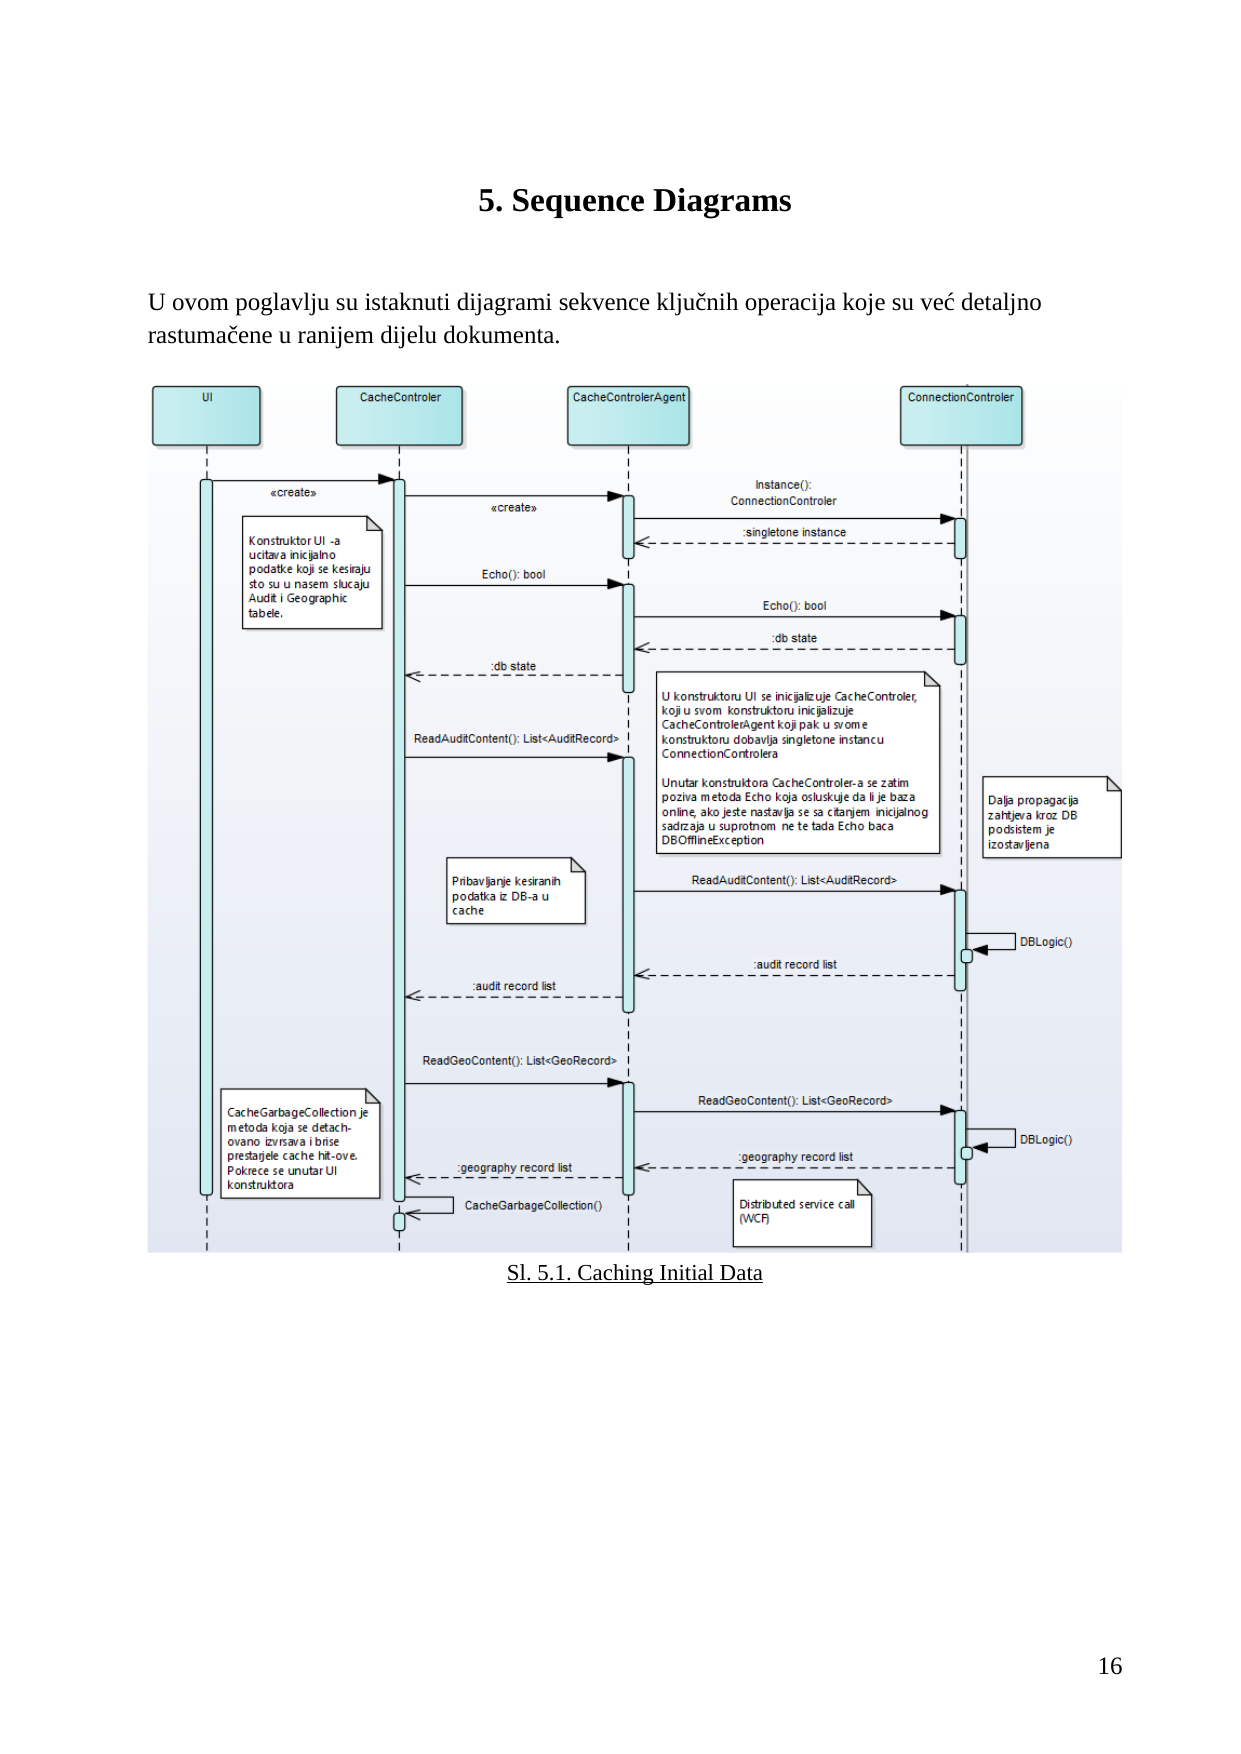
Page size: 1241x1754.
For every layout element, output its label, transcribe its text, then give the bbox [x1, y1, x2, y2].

picture [147, 384, 1123, 1256]
text Sl. 5.1. Caching Initial Data Sl. 5.2. Importing Data From XML File [148, 1256, 1122, 1286]
text U ovom poglavlju su istaknuti dijagrami sekvence ključnih operacija koje su već detaljno rastumačene u ranijem dijelu dokumenta. [148, 287, 1122, 349]
subtitle 5. Sequence Diagrams [148, 181, 1122, 219]
